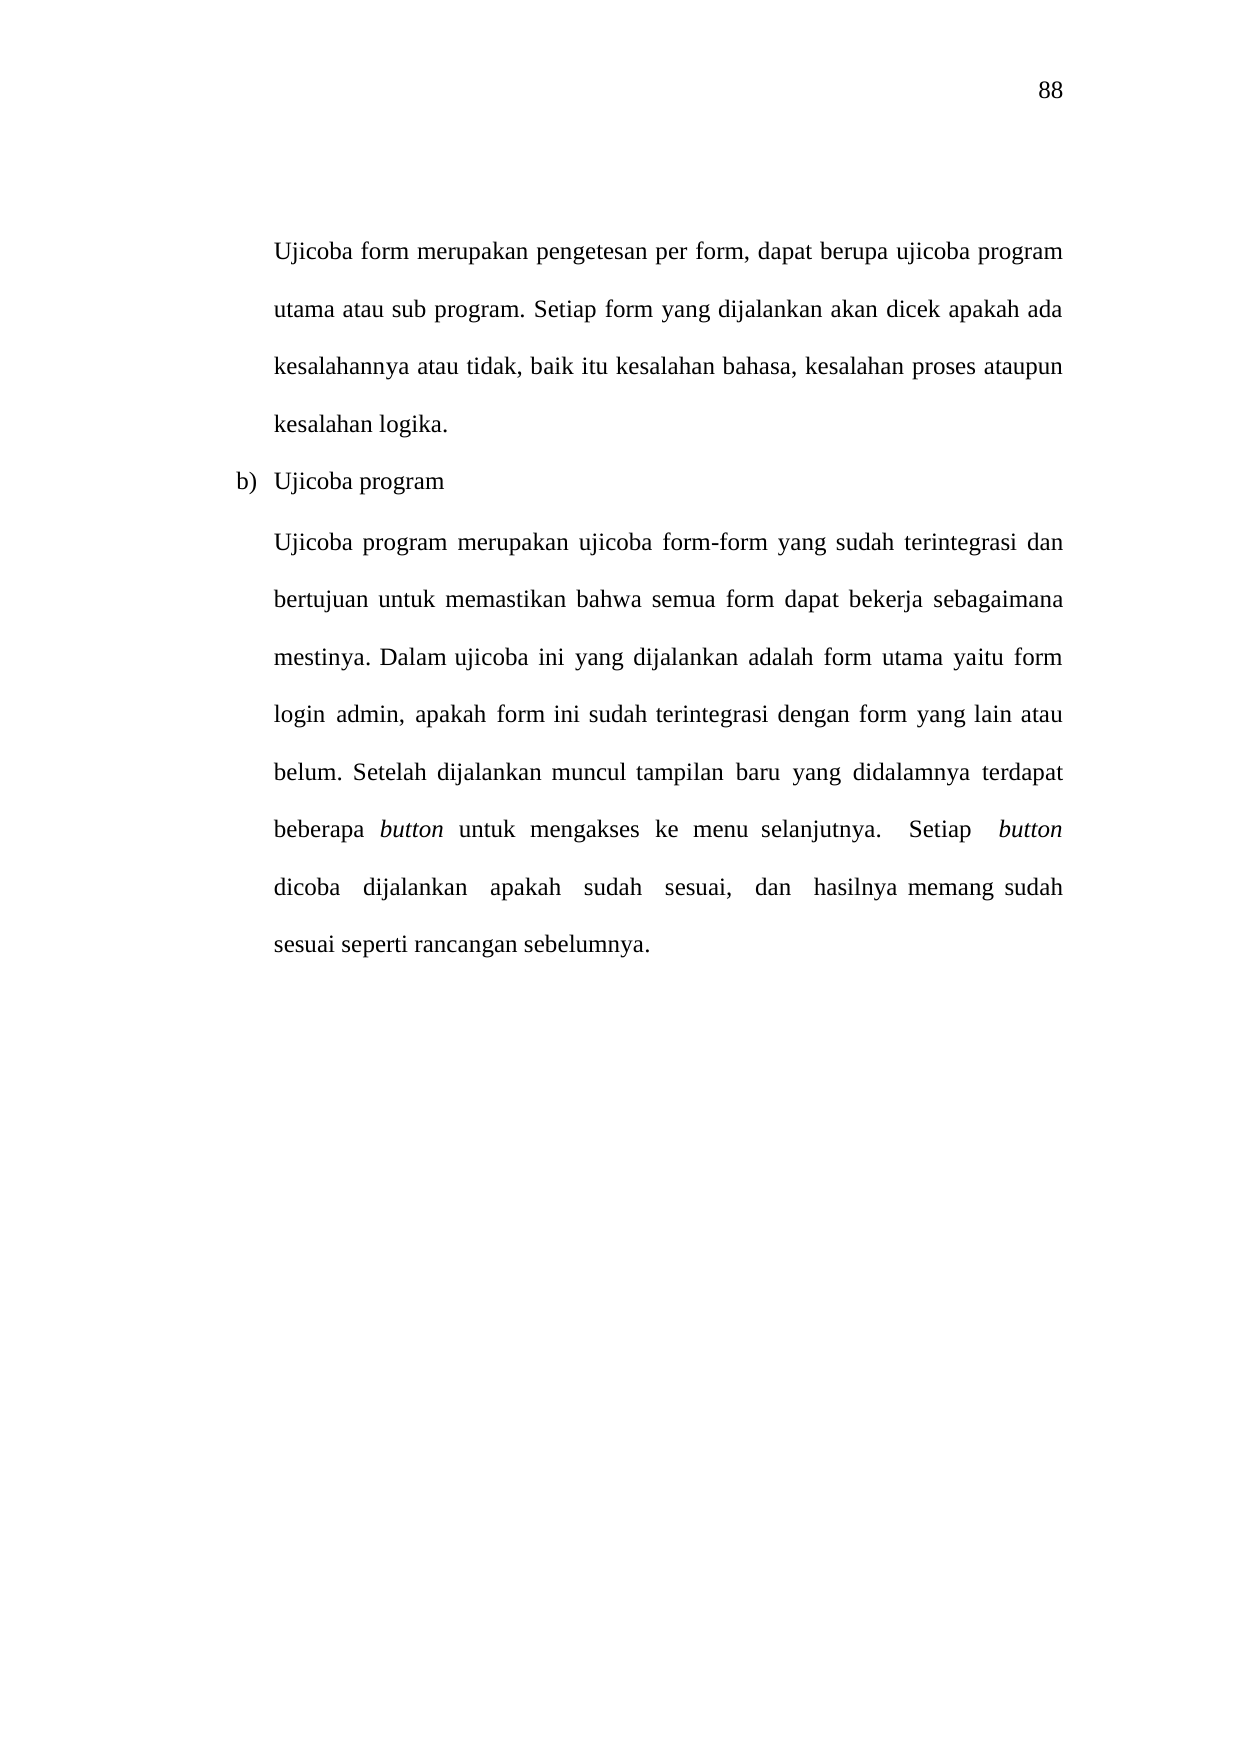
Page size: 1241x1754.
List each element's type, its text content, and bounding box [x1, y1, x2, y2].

text Ujicoba form merupakan pengetesan per form, dapat berupa ujicoba program utama atau sub program. Setiap form yang dijalankan akan dicek apakah ada kesalahannya atau tidak, baik itu kesalahan bahasa, kesalahan proses ataupun kesalahan logika. [274, 236, 1063, 437]
list Ujicoba program [236, 466, 1063, 495]
text Ujicoba program merupakan ujicoba form-form yang sudah terintegrasi dan bertujuan untuk memastikan bahwa semua form dapat bekerja sebagaimana mestinya. Dalam ujicoba ini yang dijalankan adalah form utama yaitu form login admin, apakah form ini sudah terintegrasi dengan form yang lain atau belum. Setelah dijalankan muncul tampilan baru yang didalamnya terdapat beberapa button untuk mengakses ke menu selanjutnya. Setiap button dicoba dijalankan apakah sudah sesuai, dan hasilnya memang sudah sesuai seperti rancangan sebelumnya. [274, 527, 1063, 958]
